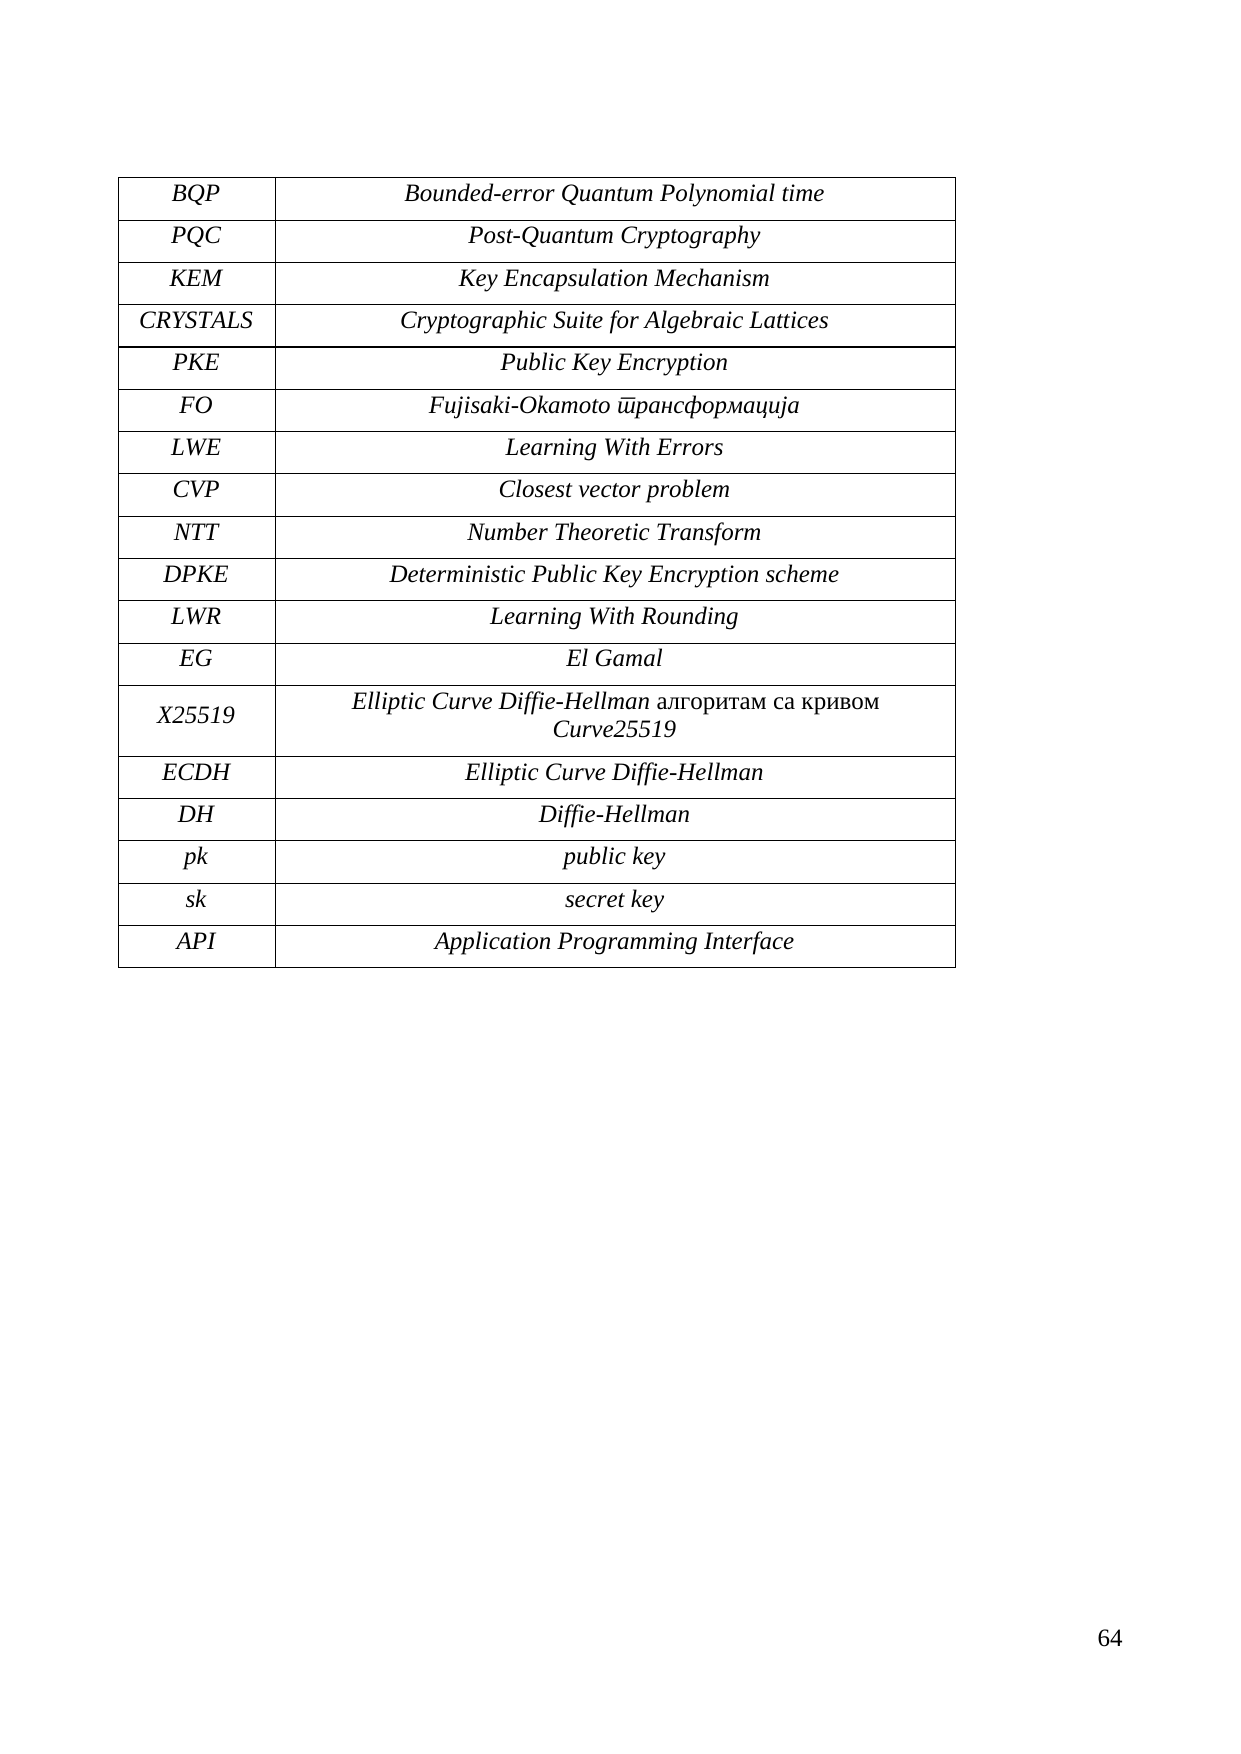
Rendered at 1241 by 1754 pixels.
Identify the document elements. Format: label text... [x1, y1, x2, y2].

table_cell EG [119, 644, 275, 685]
table_cell Fujisaki-Okamoto трансформација [276, 390, 955, 431]
table_cell Application Programming Interface [276, 926, 955, 967]
table_cell Elliptic Curve Diffie-Hellman алгоритам са кривом Curve25519 [276, 686, 955, 756]
table_cell sk [119, 884, 275, 925]
table_cell Learning With Rounding [276, 601, 955, 642]
table_cell Key Encapsulation Mechanism [276, 263, 955, 304]
table_cell Deterministic Public Key Encryption scheme [276, 559, 955, 600]
table_cell El Gamal [276, 644, 955, 685]
table_cell public key [276, 841, 955, 883]
table_cell PQC [119, 221, 275, 262]
table_cell Diffie-Hellman [276, 799, 955, 840]
table_cell CRYSTALS [119, 305, 275, 346]
table_cell ECDH [119, 757, 275, 798]
table_cell API [119, 926, 275, 967]
table_cell NTT [119, 517, 275, 558]
table_cell Closest vector problem [276, 474, 955, 516]
table_cell LWE [119, 432, 275, 473]
table_cell PKE [119, 348, 275, 389]
table_cell FO [119, 390, 275, 431]
table_cell pk [119, 841, 275, 883]
table_cell Bounded-error Quantum Polynomial time [276, 178, 955, 219]
table_cell CVP [119, 474, 275, 516]
table_cell Post-Quantum Cryptography [276, 221, 955, 262]
table_cell Elliptic Curve Diffie-Hellman [276, 757, 955, 798]
table_cell KEM [119, 263, 275, 304]
table_cell Cryptographic Suite for Algebraic Lattices [276, 305, 955, 346]
table_cell DPKE [119, 559, 275, 600]
table_cell X25519 [119, 686, 275, 756]
table_cell Learning With Errors [276, 432, 955, 473]
table_cell DH [119, 799, 275, 840]
table_cell LWR [119, 601, 275, 642]
table_cell Public Key Encryption [276, 348, 955, 389]
table_cell BQP [119, 178, 275, 219]
table_cell secret key [276, 884, 955, 925]
table_cell Number Theoretic Transform [276, 517, 955, 558]
